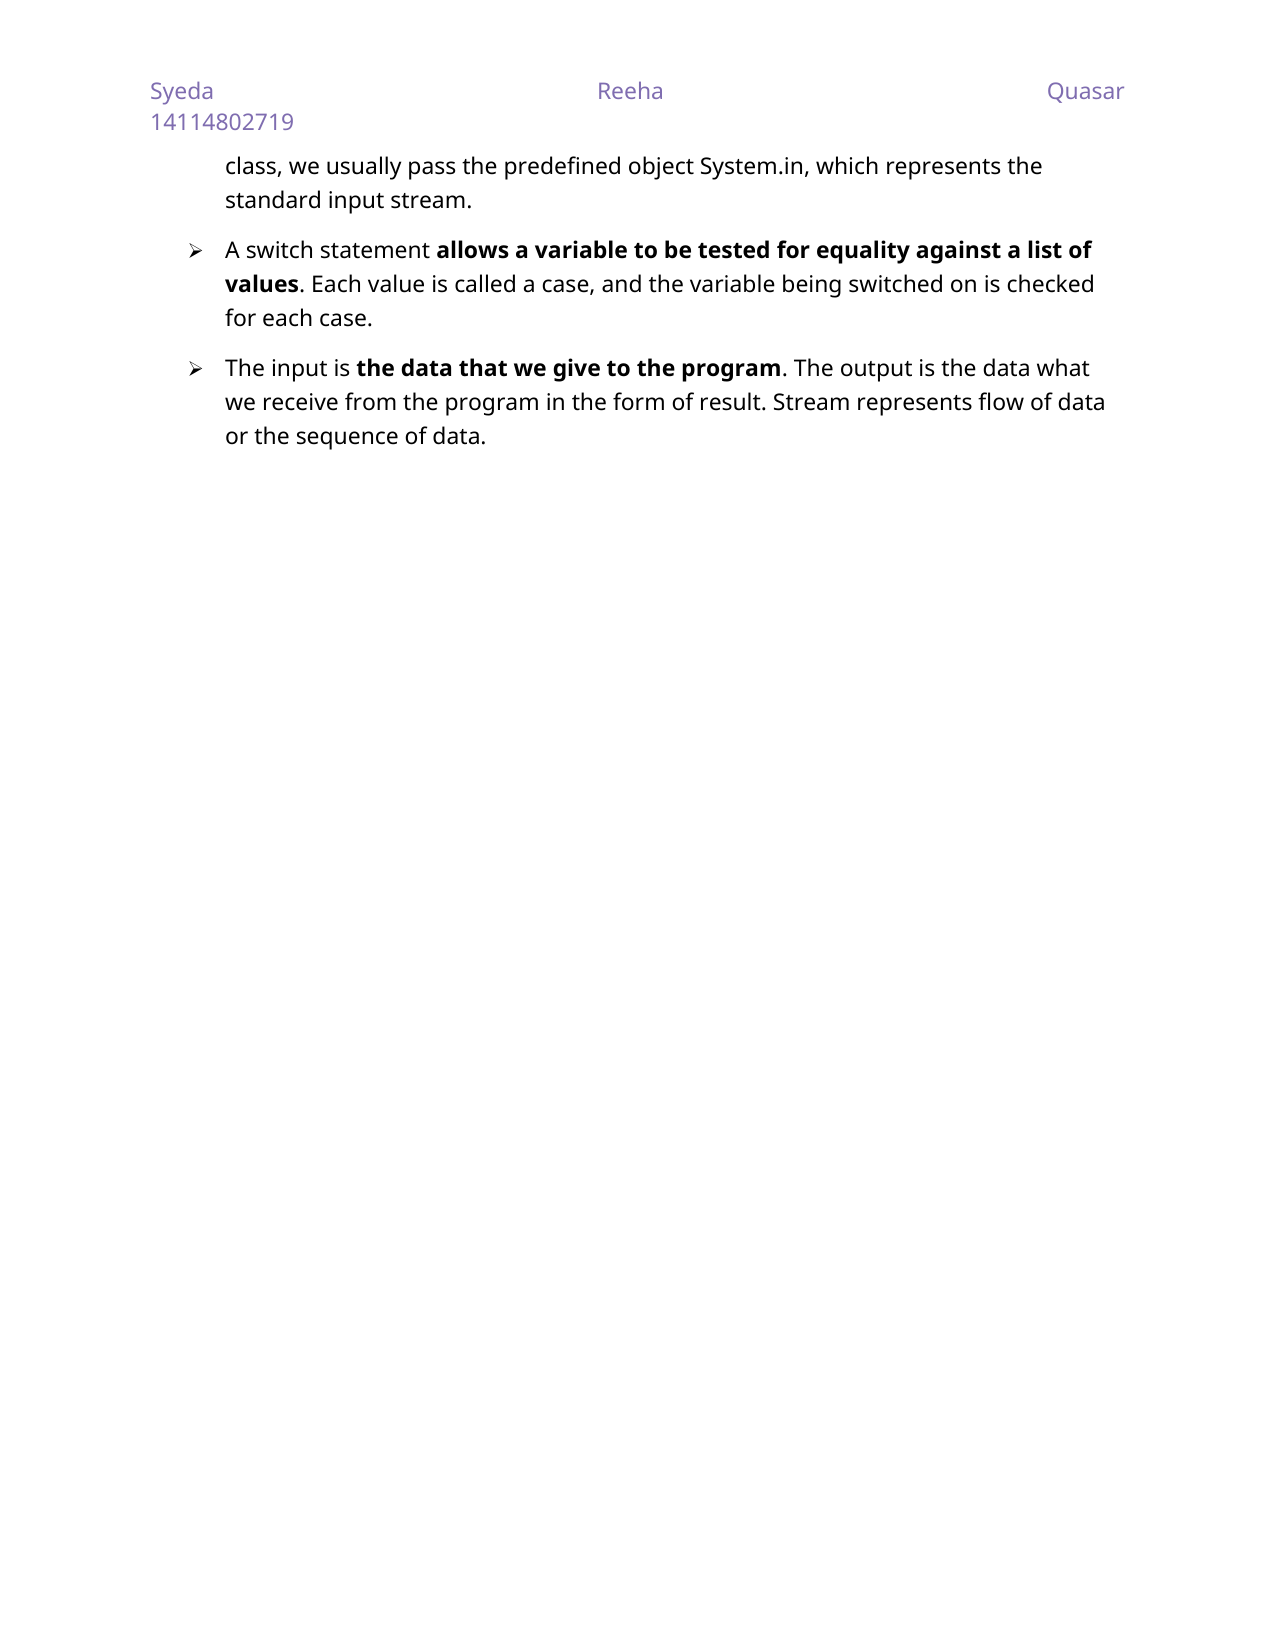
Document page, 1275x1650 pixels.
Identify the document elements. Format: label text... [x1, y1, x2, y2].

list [187, 150, 1125, 215]
list A switch statement allows a variable to be tested for equality against a list of values. Each value is called a case, and the variable being switched on is checked for each case. [187, 234, 1125, 333]
list The input is the data that we give to the program. The output is the data what we receive from the program in the form of result. Stream represents flow of data or the sequence of data. [187, 352, 1125, 451]
